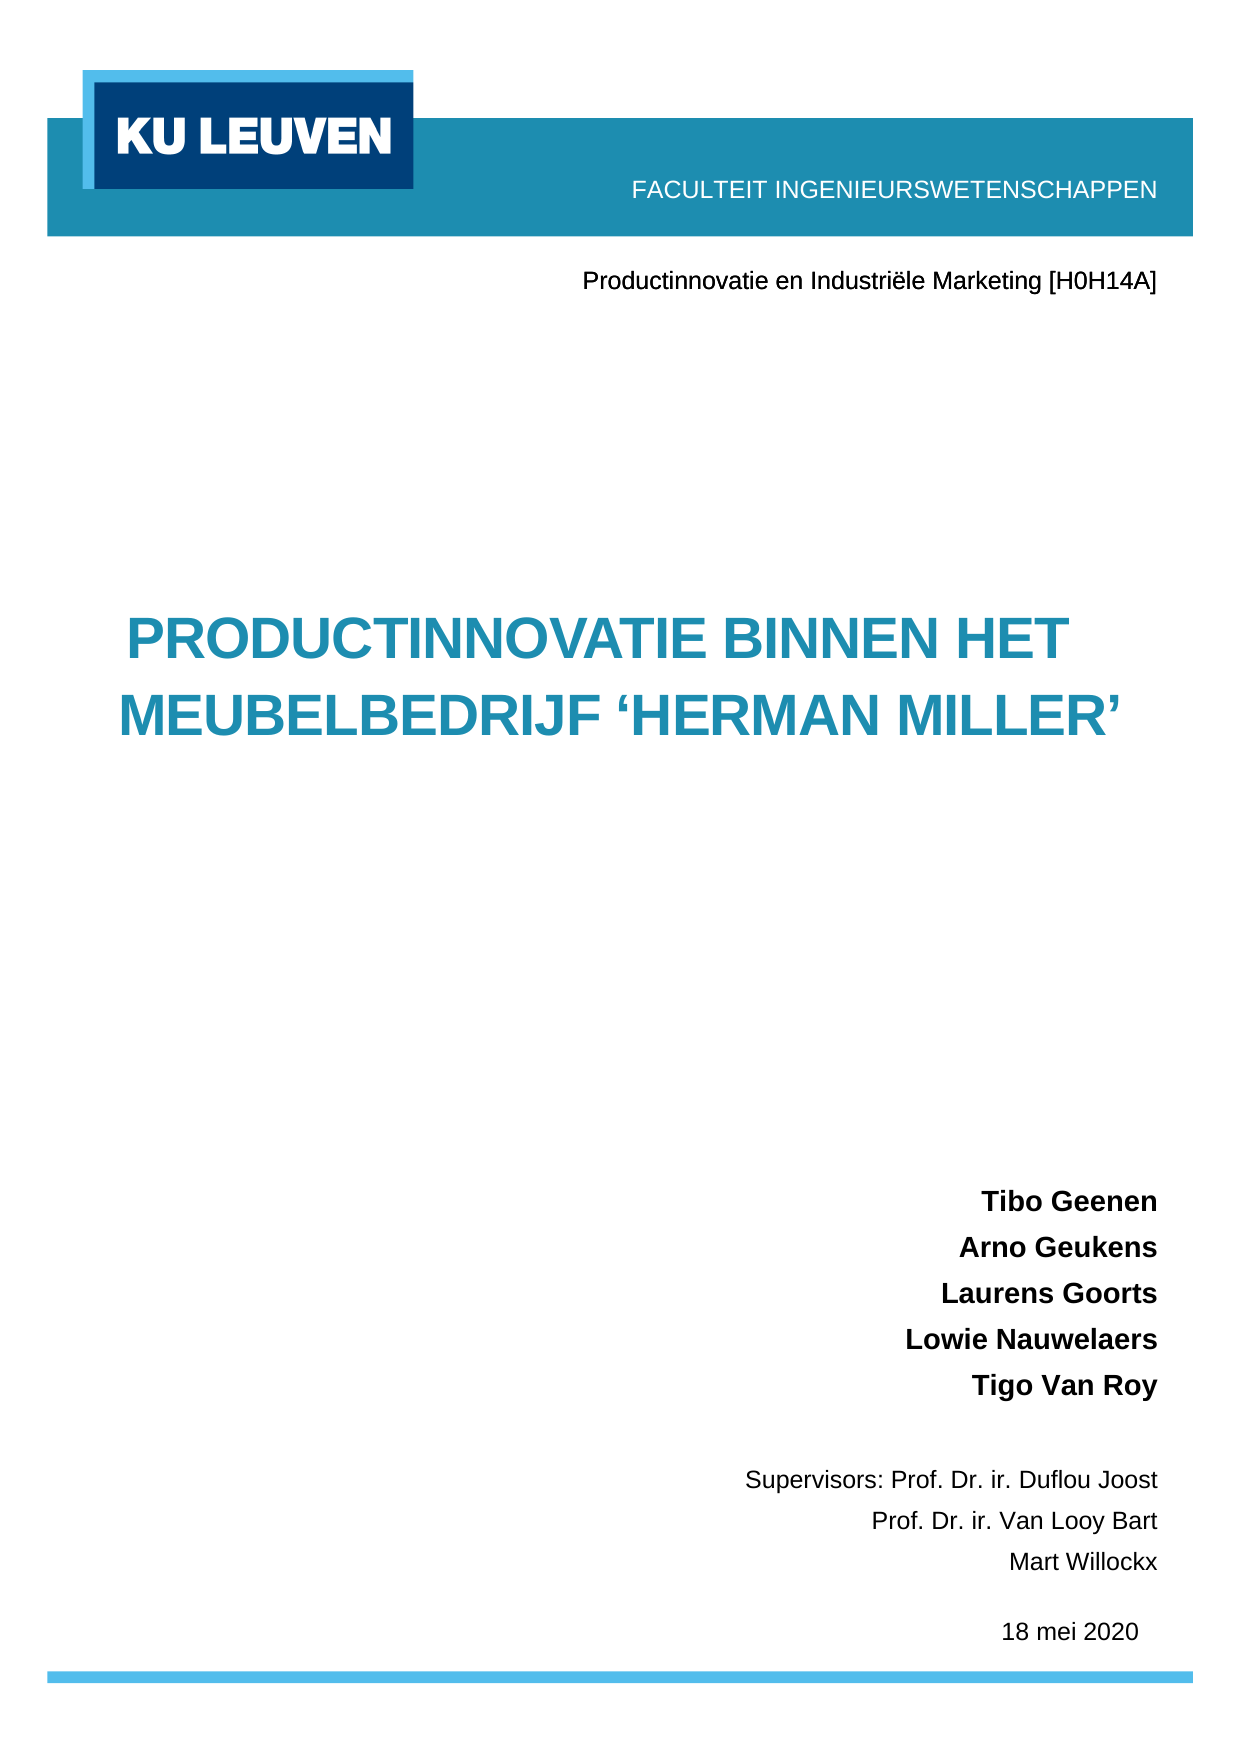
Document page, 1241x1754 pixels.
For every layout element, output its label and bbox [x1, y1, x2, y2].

picture [82, 70, 414, 189]
